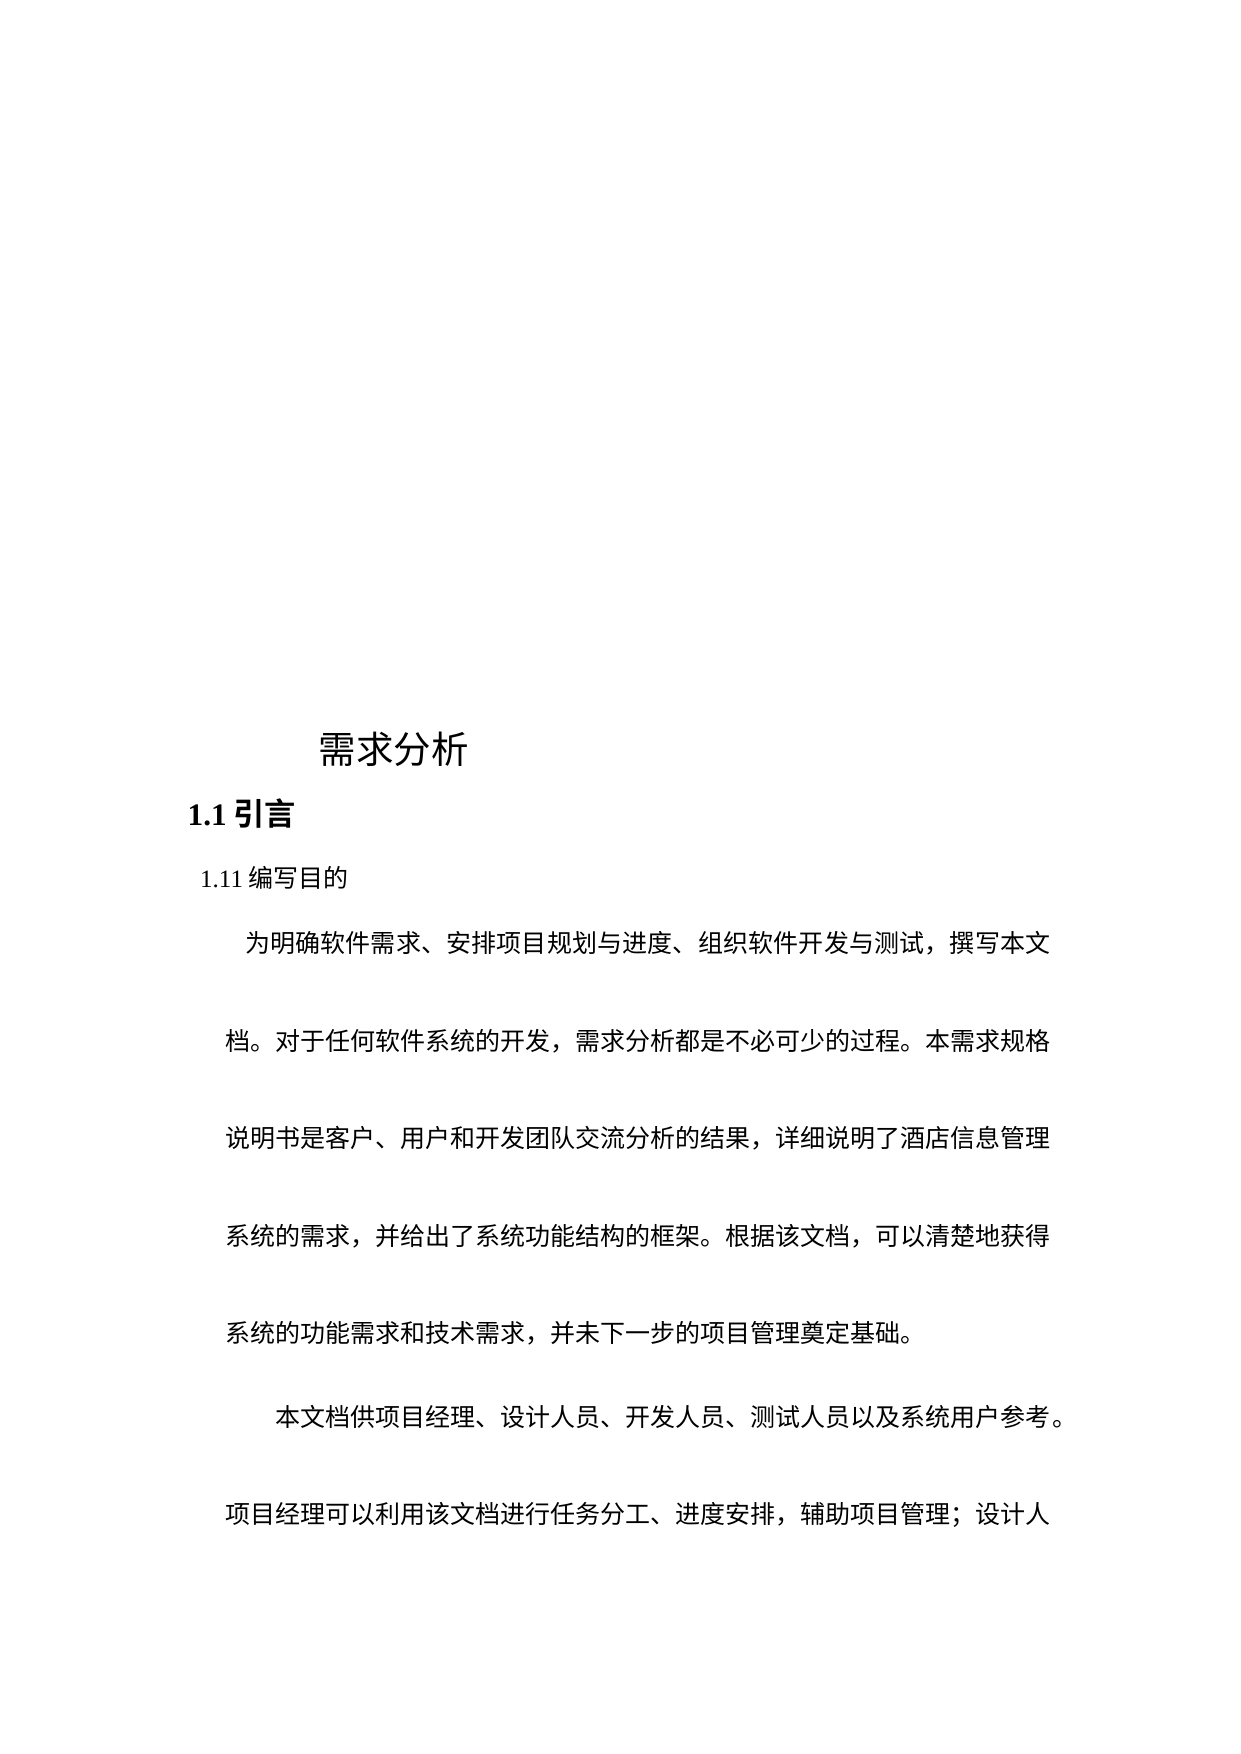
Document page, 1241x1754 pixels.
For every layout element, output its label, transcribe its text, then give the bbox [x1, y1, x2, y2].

text 需求分析 [187, 714, 1053, 779]
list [225, 1383, 1053, 1545]
list 为明确软件需求、安排项目规划与进度、组织软件开发与测试，撰写本文档。对于任何软件系统的开发，需求分析都是不必可少的过程。本需求规格说明书是客户、用户和开发团队交流分析的结果，详细说明了酒店信息管理系统的需求，并给出了系统功能结构的框架。根据该文档，可以清楚地获得系统的功能需求和技术需求，并未下一步的项目管理奠定基础。 [225, 909, 1053, 1364]
text 1.1引言 [187, 779, 1053, 844]
text 1.11编写目的 [187, 844, 1053, 909]
